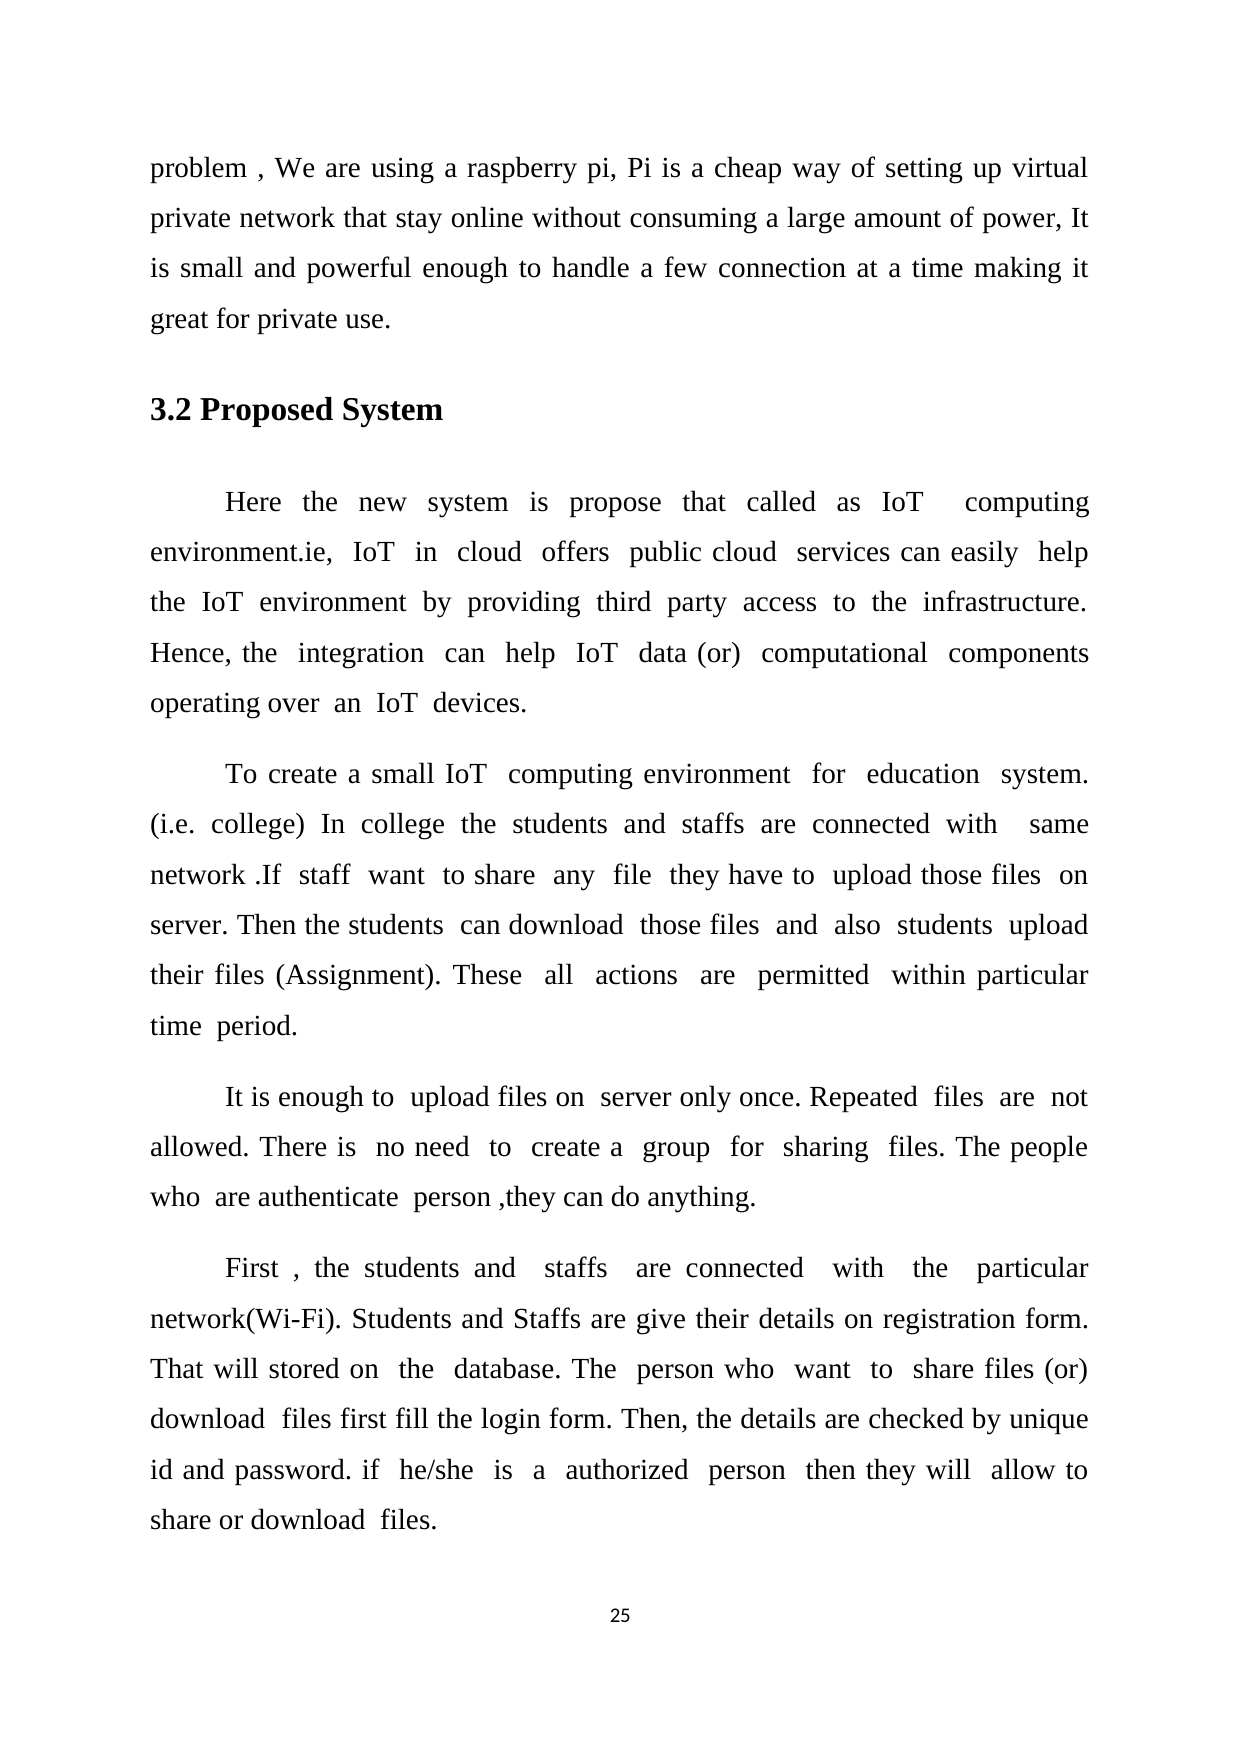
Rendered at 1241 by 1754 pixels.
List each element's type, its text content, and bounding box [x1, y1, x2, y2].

text Here the new system is propose that called as IoT computing environment.ie, IoT in cloud offers public cloud services can easily help the IoT environment by providing third party access to the infrastructure. Hence, the integration can help IoT data (or) computational components operating over an IoT devices. [150, 484, 1090, 718]
text First , the students and staffs are connected with the particular network(Wi-Fi). Students and Staffs are give their details on registration form. That will stored on the database. The person who want to share files (or) download files first fill the login form. Then, the details are checked by unique id and password. if he/she is a authorized person then they will allow to share or download files. [150, 1251, 1090, 1536]
text To create a small IoT computing environment for education system.(i.e. college) In college the students and staffs are connected with same network .If staff want to share any file they have to upload those files on server. Then the students can download those files and also students upload their files (Assignment). These all actions are permitted within particular time period. [150, 756, 1090, 1041]
text It is enough to upload files on server only once. Repeated files are not allowed. There is no need to create a group for sharing files. The people who are authenticate person ,they can do anything. [150, 1079, 1090, 1213]
text 3.2 Proposed System [150, 389, 1090, 427]
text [150, 150, 1090, 334]
